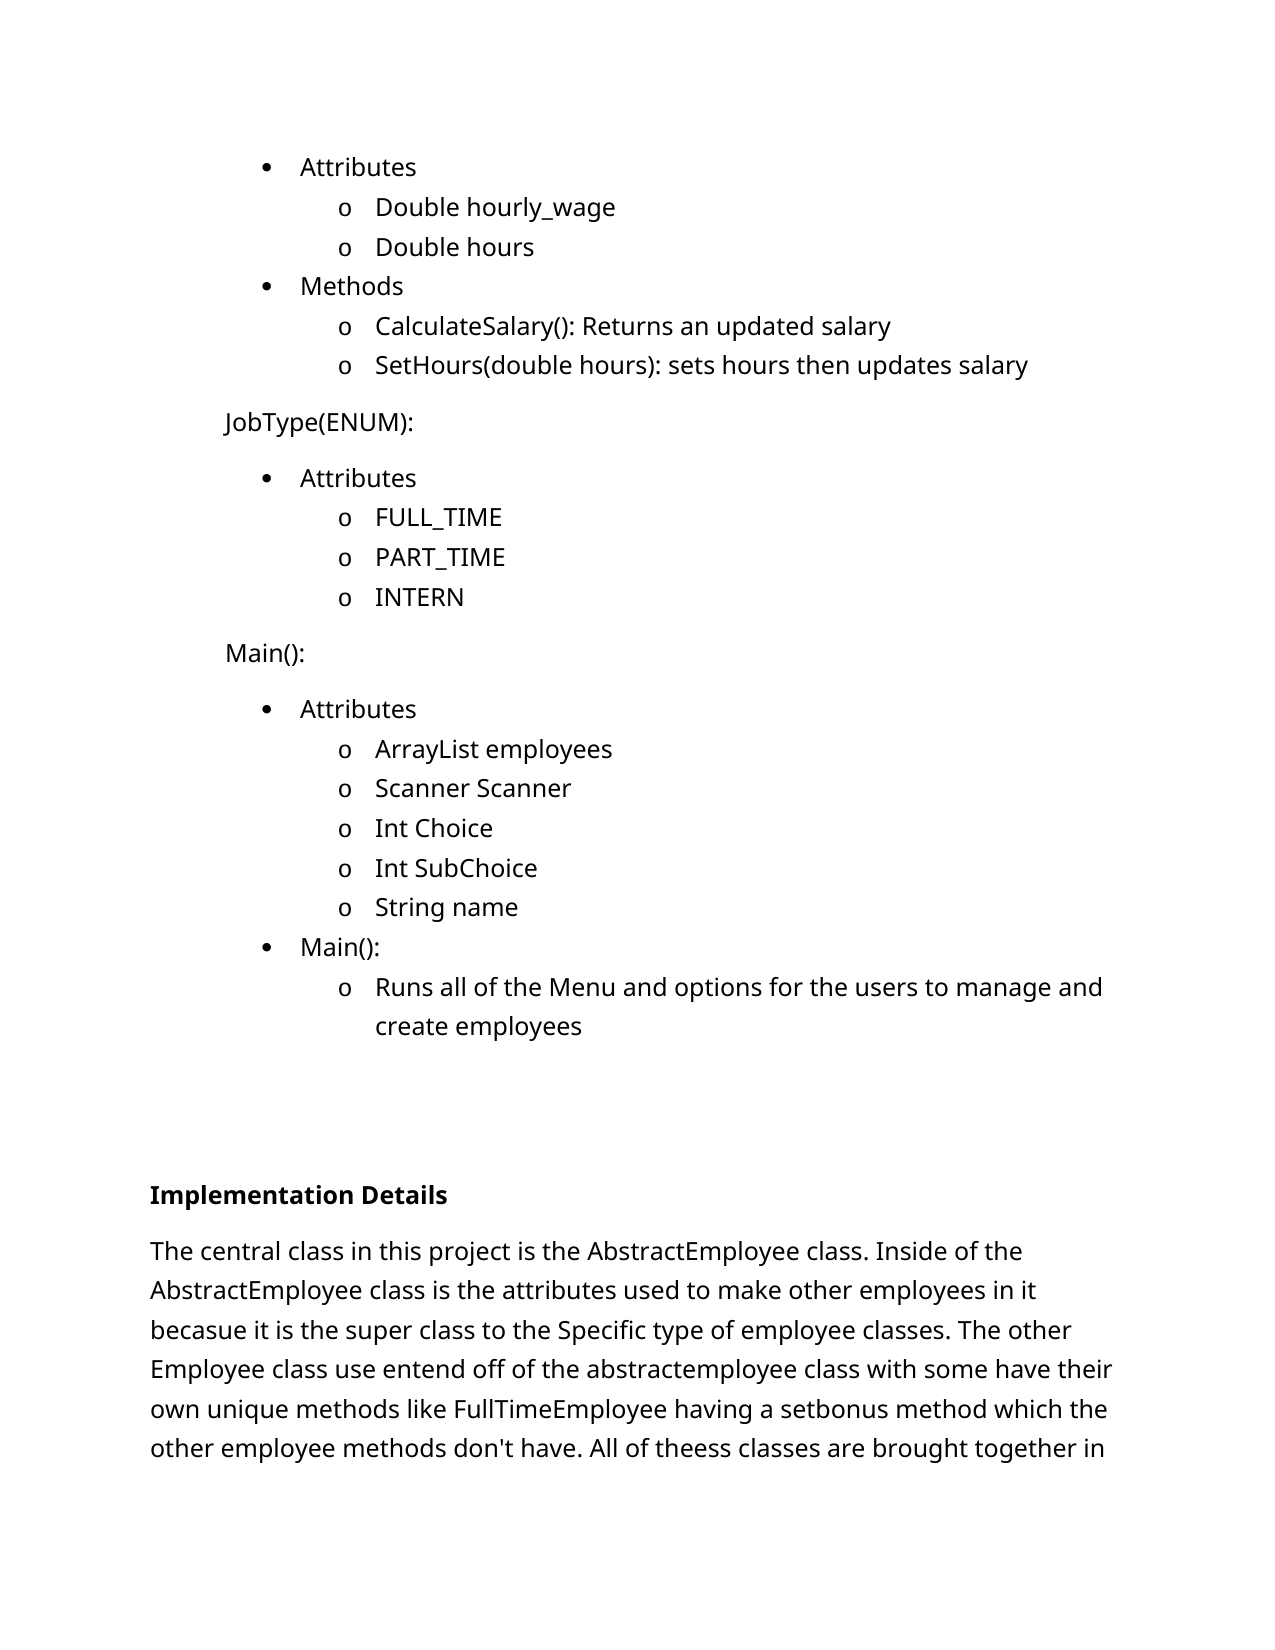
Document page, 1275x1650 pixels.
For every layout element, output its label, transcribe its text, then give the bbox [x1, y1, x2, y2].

list Attributes [262, 150, 1125, 184]
list Double hours [337, 229, 1125, 263]
list INTERN [337, 579, 1125, 614]
text Implementation Details [150, 1177, 1125, 1211]
list Double hourly_wage [337, 189, 1125, 224]
list SetHours(double hours): sets hours then updates salary [337, 348, 1125, 382]
list Scanner Scanner [337, 771, 1125, 805]
list ArrayList employees [337, 731, 1125, 766]
list String name [337, 890, 1125, 924]
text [150, 1233, 1125, 1465]
list PART_TIME [337, 540, 1125, 574]
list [337, 308, 1125, 343]
text Main(): [225, 636, 1125, 670]
list Runs all of the Menu and options for the users to manage and create employees [337, 969, 1125, 1043]
text JobType(ENUM): [225, 404, 1125, 438]
list Attributes [262, 461, 1125, 494]
list FULL_TIME [337, 500, 1125, 534]
list Int Choice [337, 811, 1125, 845]
list Main(): [262, 930, 1125, 964]
list Attributes [262, 692, 1125, 726]
list Methods [262, 269, 1125, 303]
list Int SubChoice [337, 850, 1125, 885]
